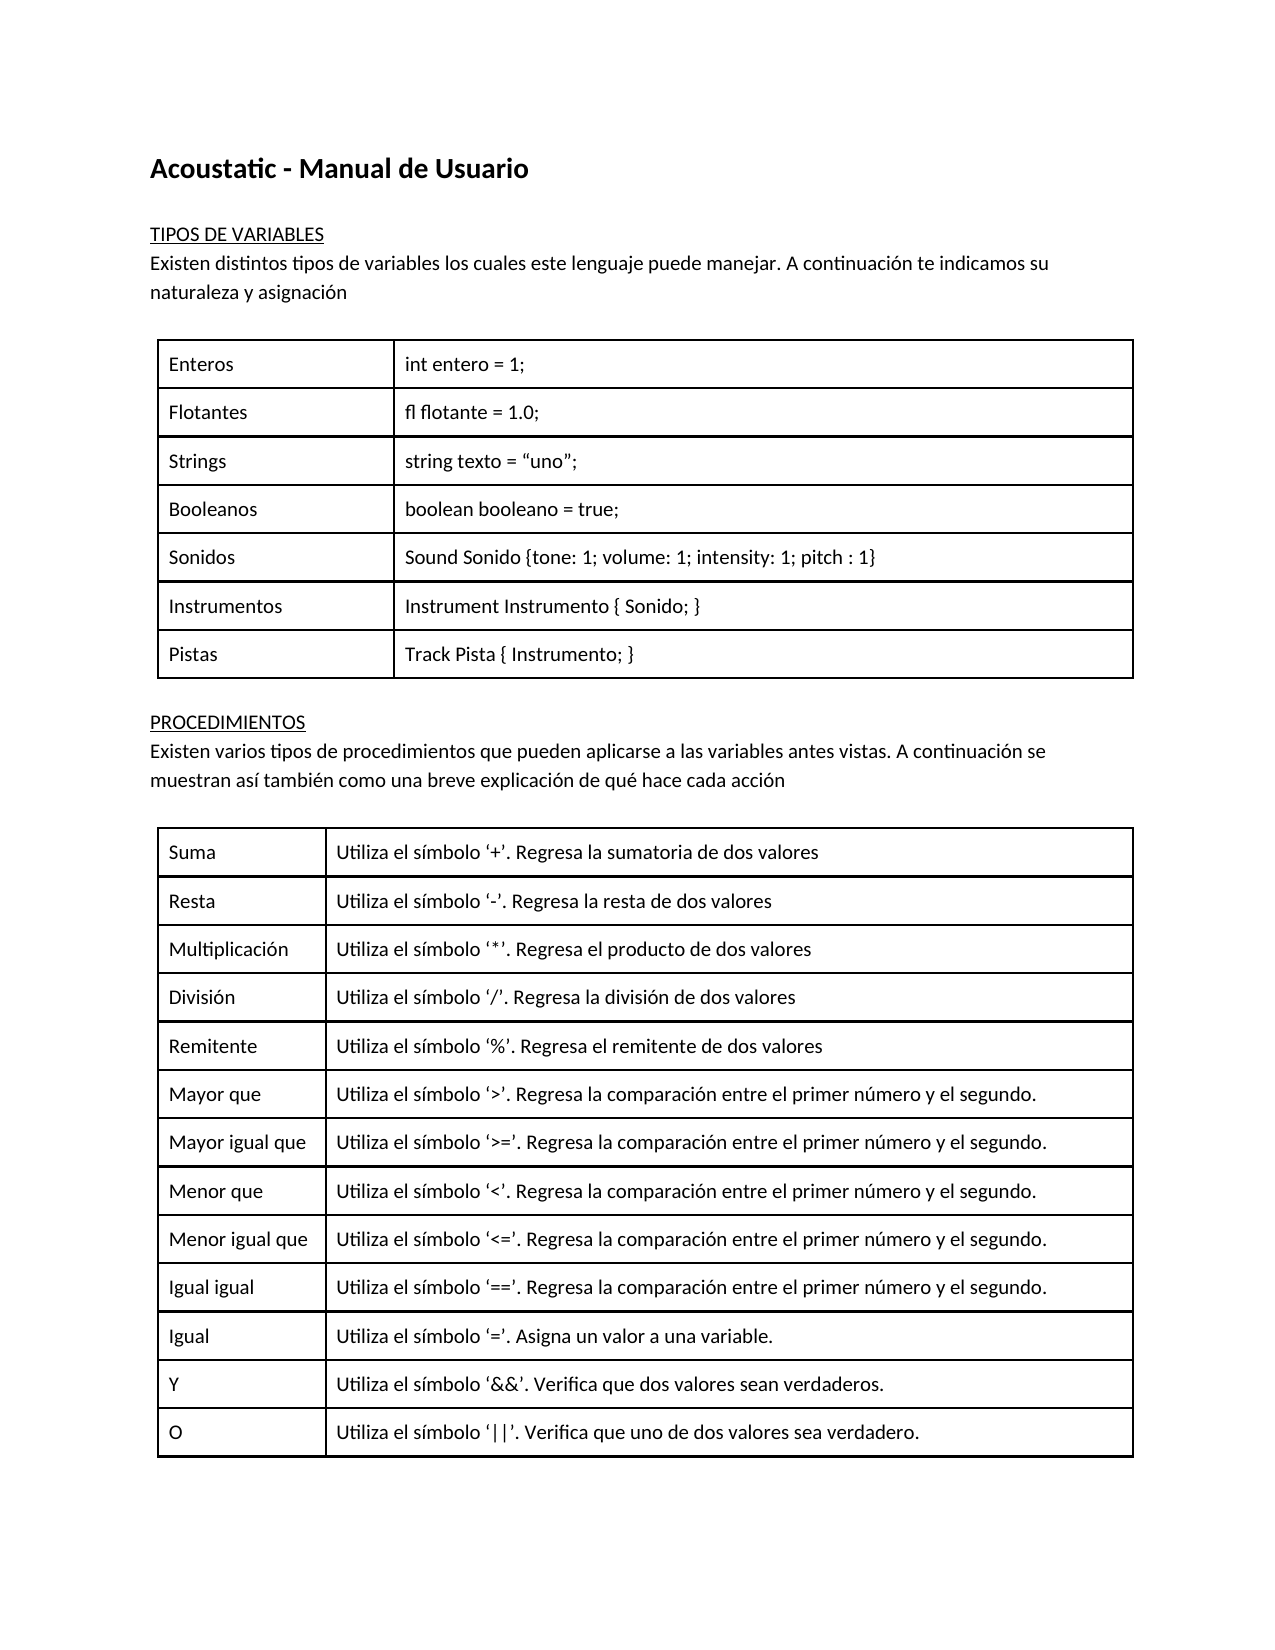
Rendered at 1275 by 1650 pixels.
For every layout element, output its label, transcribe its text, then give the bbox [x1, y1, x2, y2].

table_cell Strings [159, 438, 393, 484]
table_cell Y [159, 1361, 325, 1407]
table_header Suma [159, 829, 325, 875]
table_cell Igual igual [159, 1264, 325, 1310]
text Acoustatic - Manual de Usuario [150, 150, 1125, 186]
table_header int entero = 1; [395, 341, 1132, 387]
table_cell Utiliza el símbolo ‘%’. Regresa el remitente de dos valores [327, 1023, 1132, 1069]
text Existen distintos tipos de variables los cuales este lenguaje puede manejar. A continuación te indicamos su naturaleza y asignación [150, 250, 1125, 305]
table_cell Booleanos [159, 486, 393, 532]
table_header Enteros [159, 341, 393, 387]
text TIPOS DE VARIABLES [150, 221, 1125, 247]
table_cell Instrument Instrumento { Sonido; } [395, 583, 1132, 629]
table_cell Menor igual que [159, 1216, 325, 1262]
table_cell fl flotante = 1.0; [395, 389, 1132, 435]
table_cell Track Pista { Instrumento; } [395, 631, 1132, 677]
table_cell Utiliza el símbolo ‘<=’. Regresa la comparación entre el primer número y el segundo. [327, 1216, 1132, 1262]
table_cell Mayor que [159, 1071, 325, 1117]
table_cell Utiliza el símbolo ‘==’. Regresa la comparación entre el primer número y el segundo. [327, 1264, 1132, 1310]
text PROCEDIMIENTOS [150, 709, 1125, 735]
text Existen varios tipos de procedimientos que pueden aplicarse a las variables antes vistas. A continuación se muestran así también como una breve explicación de qué hace cada acción [150, 738, 1125, 793]
table_cell Utiliza el símbolo ‘=’. Asigna un valor a una variable. [327, 1313, 1132, 1359]
table_cell O [159, 1409, 325, 1455]
table_cell Mayor igual que [159, 1119, 325, 1165]
table_cell Utiliza el símbolo ‘*’. Regresa el producto de dos valores [327, 926, 1132, 972]
table_cell Utiliza el símbolo ‘/’. Regresa la división de dos valores [327, 974, 1132, 1020]
table_header Utiliza el símbolo ‘+’. Regresa la sumatoria de dos valores [327, 829, 1132, 875]
table_cell Utiliza el símbolo ‘-’. Regresa la resta de dos valores [327, 878, 1132, 924]
table_cell Flotantes [159, 389, 393, 435]
table_cell Pistas [159, 631, 393, 677]
table_cell Multiplicación [159, 926, 325, 972]
table_cell Resta [159, 878, 325, 924]
table_cell Utiliza el símbolo ‘>’. Regresa la comparación entre el primer número y el segundo. [327, 1071, 1132, 1117]
table_cell Utiliza el símbolo ‘<’. Regresa la comparación entre el primer número y el segundo. [327, 1168, 1132, 1214]
table_cell Menor que [159, 1168, 325, 1214]
table_cell Remitente [159, 1023, 325, 1069]
table_cell Utiliza el símbolo ‘&&’. Verifica que dos valores sean verdaderos. [327, 1361, 1132, 1407]
table_cell Sound Sonido {tone: 1; volume: 1; intensity: 1; pitch : 1} [395, 534, 1132, 580]
table_cell División [159, 974, 325, 1020]
table_cell Sonidos [159, 534, 393, 580]
table_cell boolean booleano = true; [395, 486, 1132, 532]
table_cell Igual [159, 1313, 325, 1359]
table_cell Instrumentos [159, 583, 393, 629]
table_cell Utiliza el símbolo ‘>=’. Regresa la comparación entre el primer número y el segundo. [327, 1119, 1132, 1165]
table_cell string texto = “uno”; [395, 438, 1132, 484]
table_cell Utiliza el símbolo ‘||’. Verifica que uno de dos valores sea verdadero. [327, 1409, 1132, 1455]
